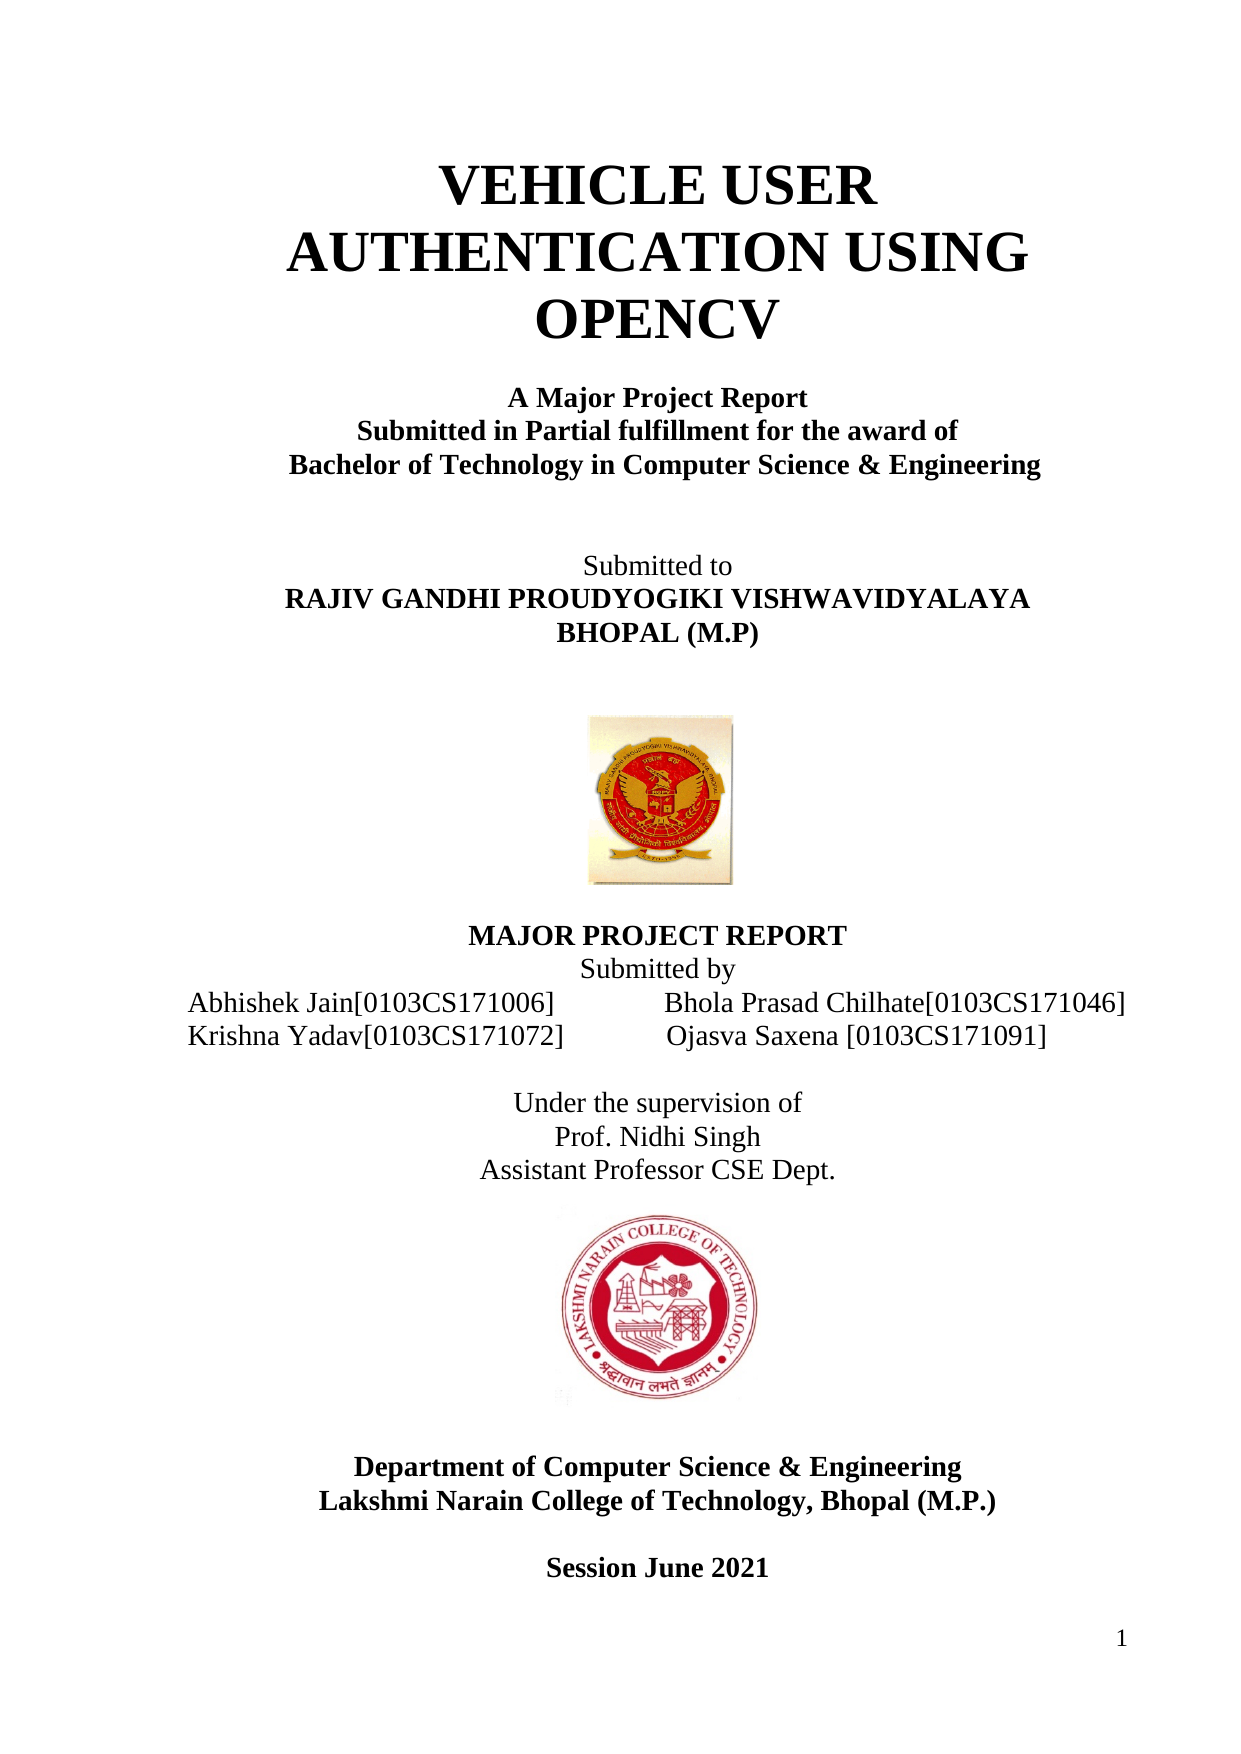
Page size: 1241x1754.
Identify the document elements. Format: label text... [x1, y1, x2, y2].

text Session June 2021 [187, 1550, 1128, 1584]
text VEHICLE USER AUTHENTICATION USING OPENCV [187, 150, 1128, 351]
text Prof. Nidhi Singh [187, 1119, 1128, 1152]
text Submitted by [187, 951, 1128, 985]
text Submitted to [187, 548, 1128, 581]
text Abhishek Jain[0103CS171006] Bhola Prasad Chilhate[0103CS171046] [187, 985, 1128, 1018]
text Under the supervision of [187, 1085, 1128, 1119]
text BHOPAL (M.P) [187, 615, 1128, 648]
text Lakshmi Narain College of Technology, Bhopal (M.P.) [187, 1483, 1128, 1517]
text Bachelor of Technology in Computer Science & Engineering [187, 447, 1128, 481]
text Submitted in Partial fulfillment for the award of [187, 413, 1128, 447]
text Krishna Yadav[0103CS171072] Ojasva Saxena [0103CS171091] [187, 1018, 1128, 1052]
text A Major Project Report [187, 380, 1128, 413]
text Assistant Professor CSE Dept. [187, 1152, 1128, 1186]
text RAJIV GANDHI PROUDYOGIKI VISHWAVIDYALAYA [187, 581, 1128, 615]
text MAJOR PROJECT REPORT [187, 918, 1128, 951]
text Department of Computer Science & Engineering [187, 1449, 1128, 1483]
picture [581, 715, 734, 885]
picture [555, 1204, 762, 1411]
